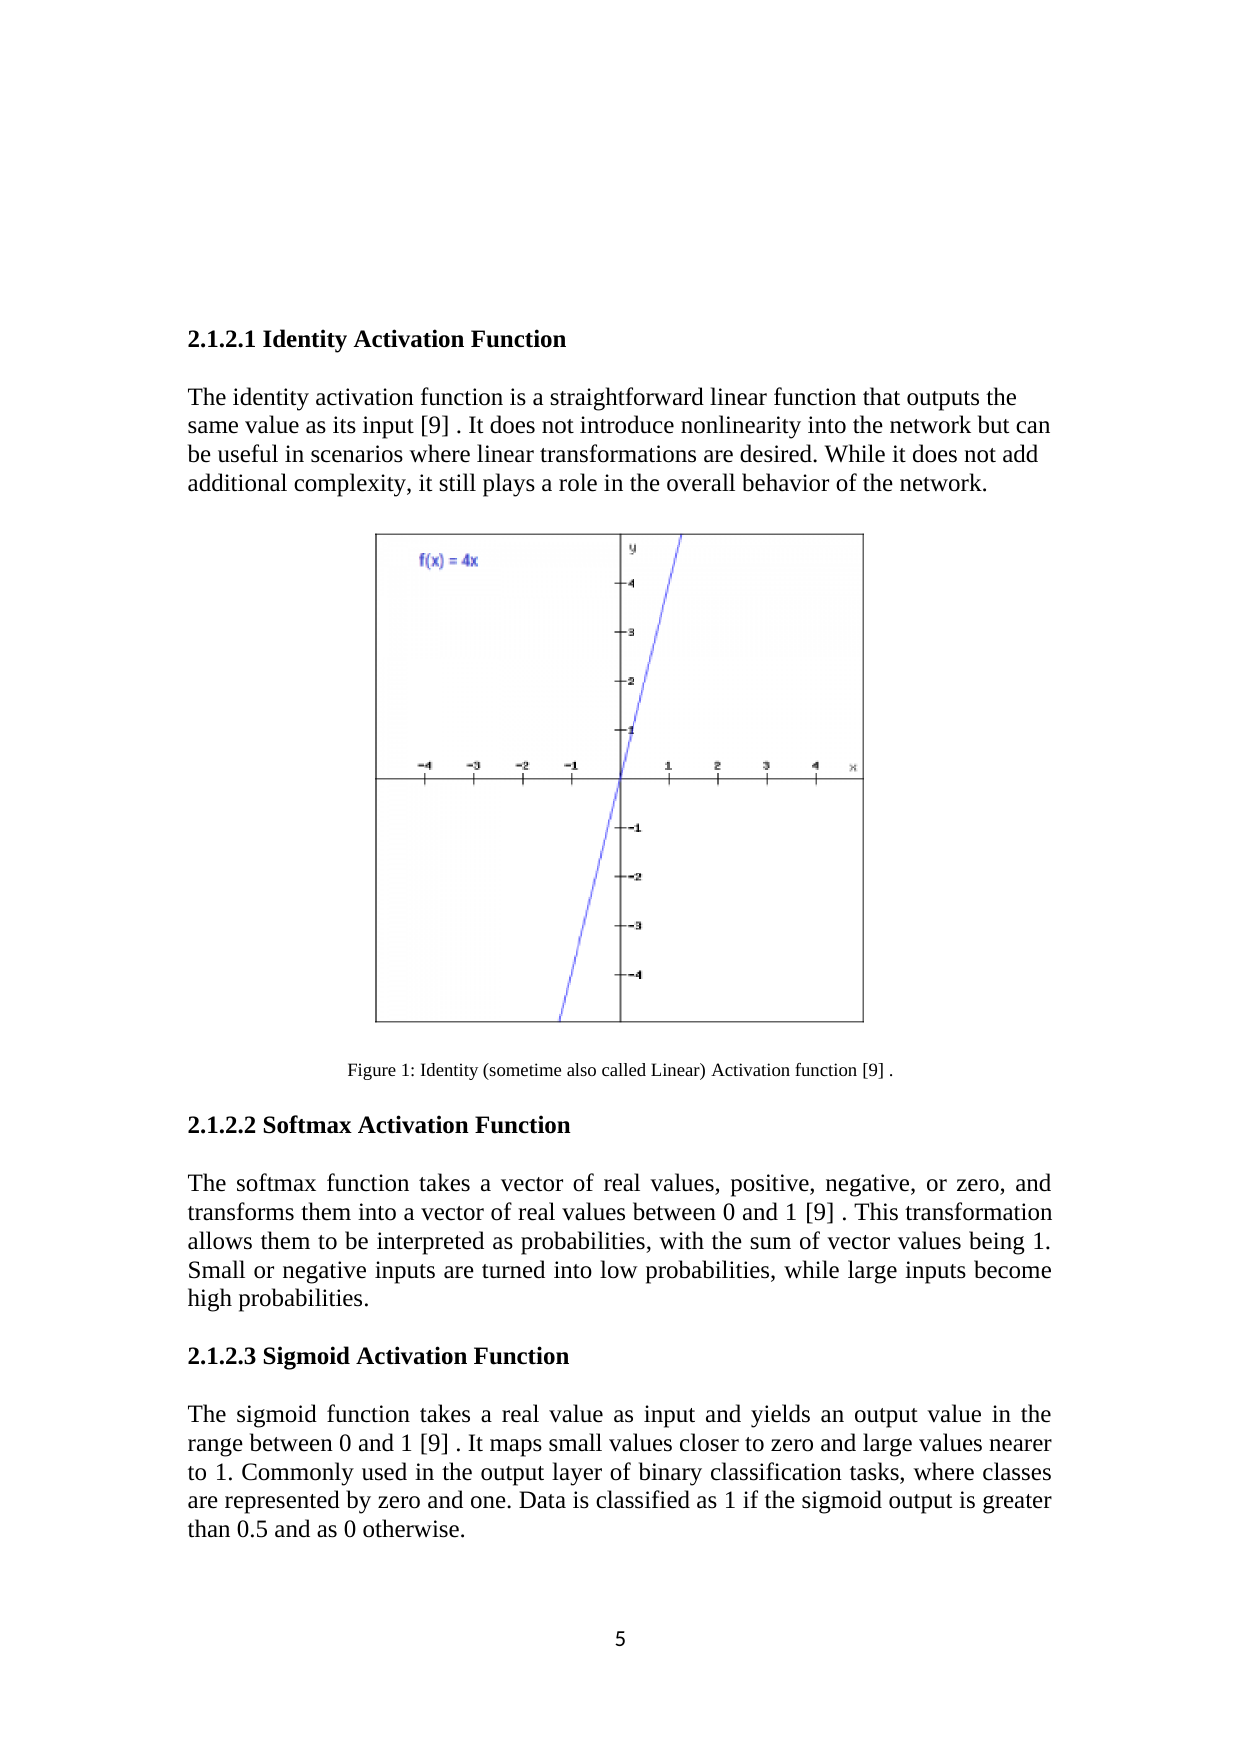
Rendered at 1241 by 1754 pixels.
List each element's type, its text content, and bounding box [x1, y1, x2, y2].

text Figure 1: Identity (sometime also called Linear) Activation function [9] . [187, 1058, 1053, 1080]
text The sigmoid function takes a real value as input and yields an output value in the range between 0 and 1 [9] . It maps small values closer to zero and large values nearer to 1. Commonly used in the output layer of binary classification tasks, where classes are represented by zero and one. Data is classified as 1 if the sigmoid output is greater than 0.5 and as 0 otherwise. [187, 1399, 1053, 1543]
text 2.1.2.3 Sigmoid Activation Function [187, 1341, 1053, 1370]
text 2.1.2.2 Softmax Activation Function [187, 1111, 1053, 1139]
text The identity activation function is a straightforward linear function that outputs the same value as its input [9] . It does not introduce nonlinearity into the network but can be useful in scenarios where linear transformations are desired. While it does not add additional complexity, it still plays a role in the overall behavior of the network. [187, 382, 1053, 497]
text 2.1.2.1 Identity Activation Function [187, 324, 1053, 352]
picture [370, 525, 871, 1030]
text The softmax function takes a vector of real values, positive, negative, or zero, and transforms them into a vector of real values between 0 and 1 [9] . This transformation allows them to be interpreted as probabilities, with the sum of vector values being 1. Small or negative inputs are turned into low probabilities, while large inputs become high probabilities. [187, 1168, 1053, 1312]
